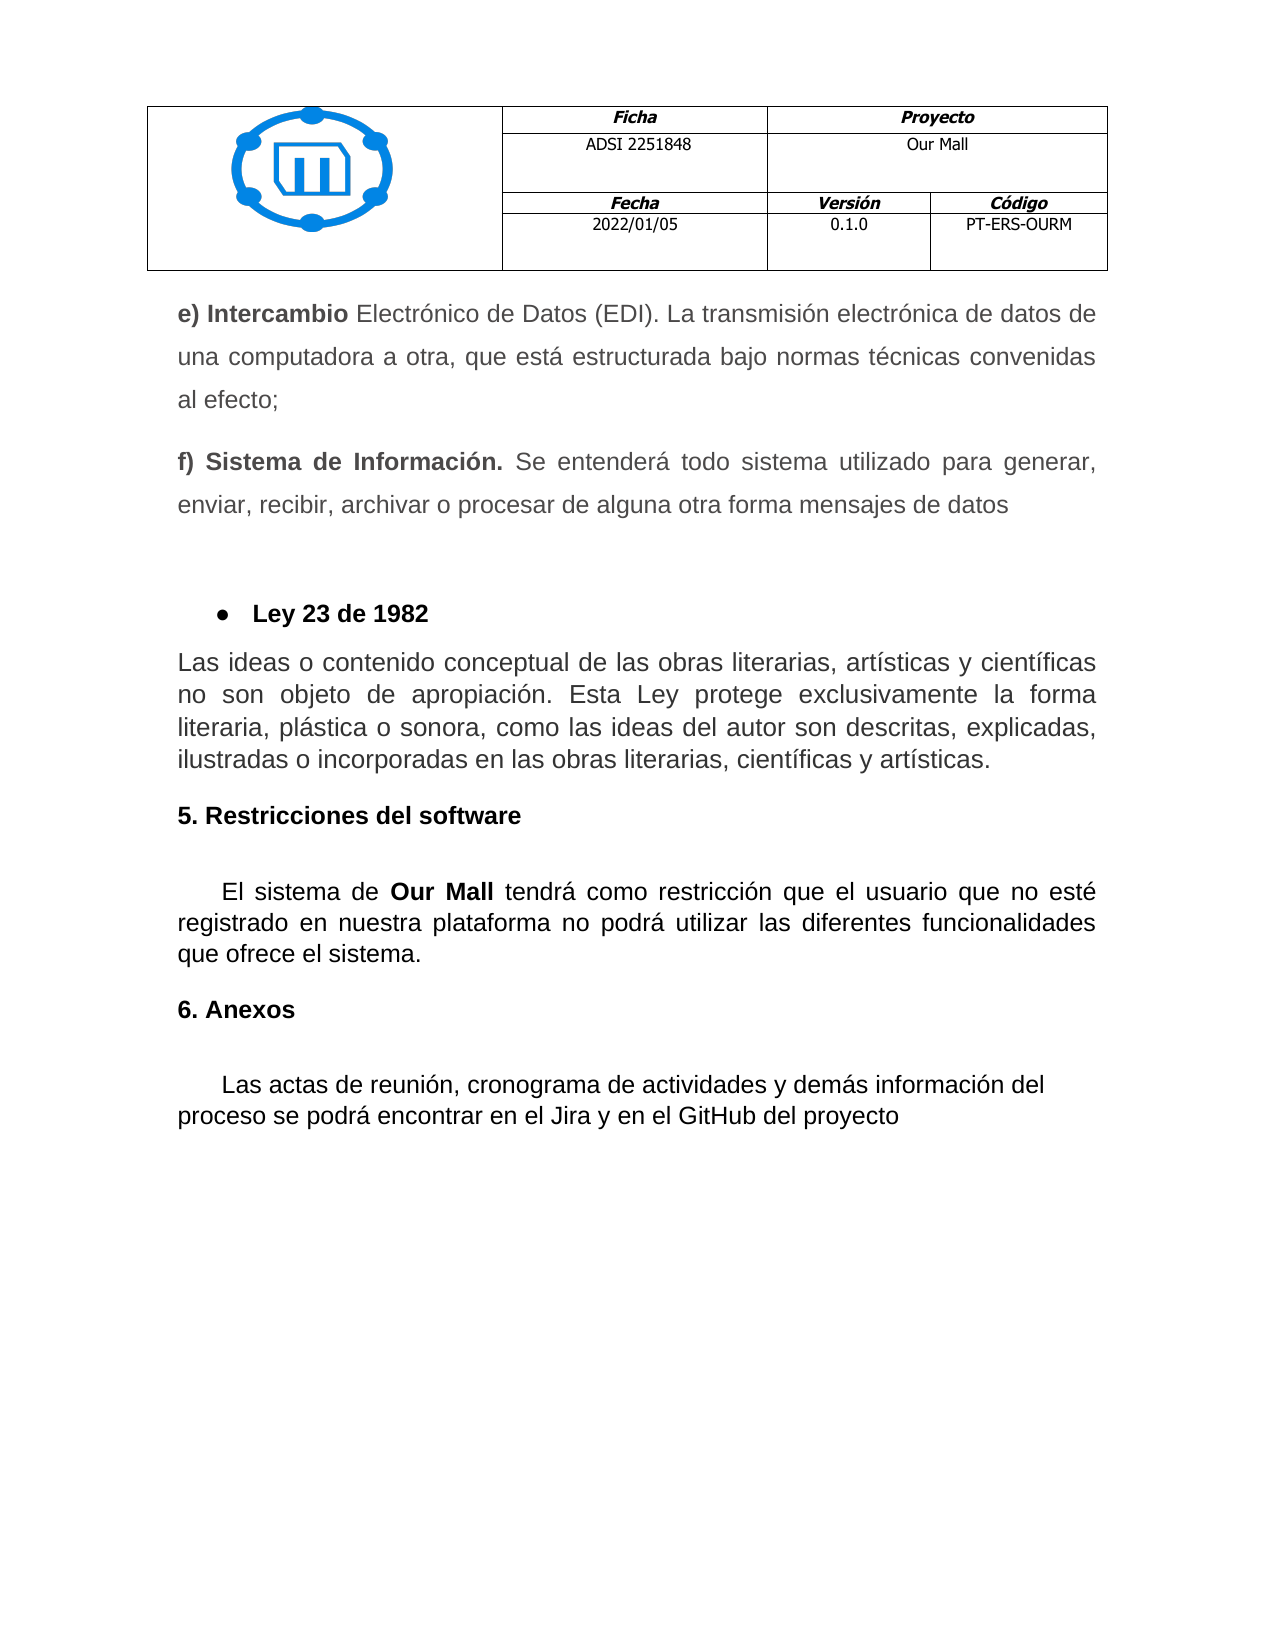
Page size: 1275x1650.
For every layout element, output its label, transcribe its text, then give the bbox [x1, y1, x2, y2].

text Las actas de reunión, cronograma de actividades y demás información del proceso se podrá encontrar en el Jira y en el GitHub del proyecto [177, 1070, 1098, 1130]
subtitle 5. Restricciones del software [177, 801, 1098, 830]
list Ley 23 de 1982 [215, 599, 1098, 628]
picture [226, 107, 398, 232]
subtitle 6. Anexos [177, 995, 1098, 1023]
text El sistema de Our Mall tendrá como restricción que el usuario que no esté registrado en nuestra plataforma no podrá utilizar las diferentes funcionalidades que ofrece el sistema. [177, 877, 1098, 967]
text f) Sistema de Información. Se entenderá todo sistema utilizado para generar, enviar, recibir, archivar o procesar de alguna otra forma mensajes de datos [177, 447, 1098, 519]
text Las ideas o contenido conceptual de las obras literarias, artísticas y científicas no son objeto de apropiación. Esta Ley protege exclusivamente la forma literaria, plástica o sonora, como las ideas del autor son descritas, explicadas, ilustradas o incorporadas en las obras literarias, científicas y artísticas. [177, 741, 1098, 774]
text e) Intercambio Electrónico de Datos (EDI). La transmisión electrónica de datos de una computadora a otra, que está estructurada bajo normas técnicas convenidas al efecto; [177, 299, 1098, 414]
